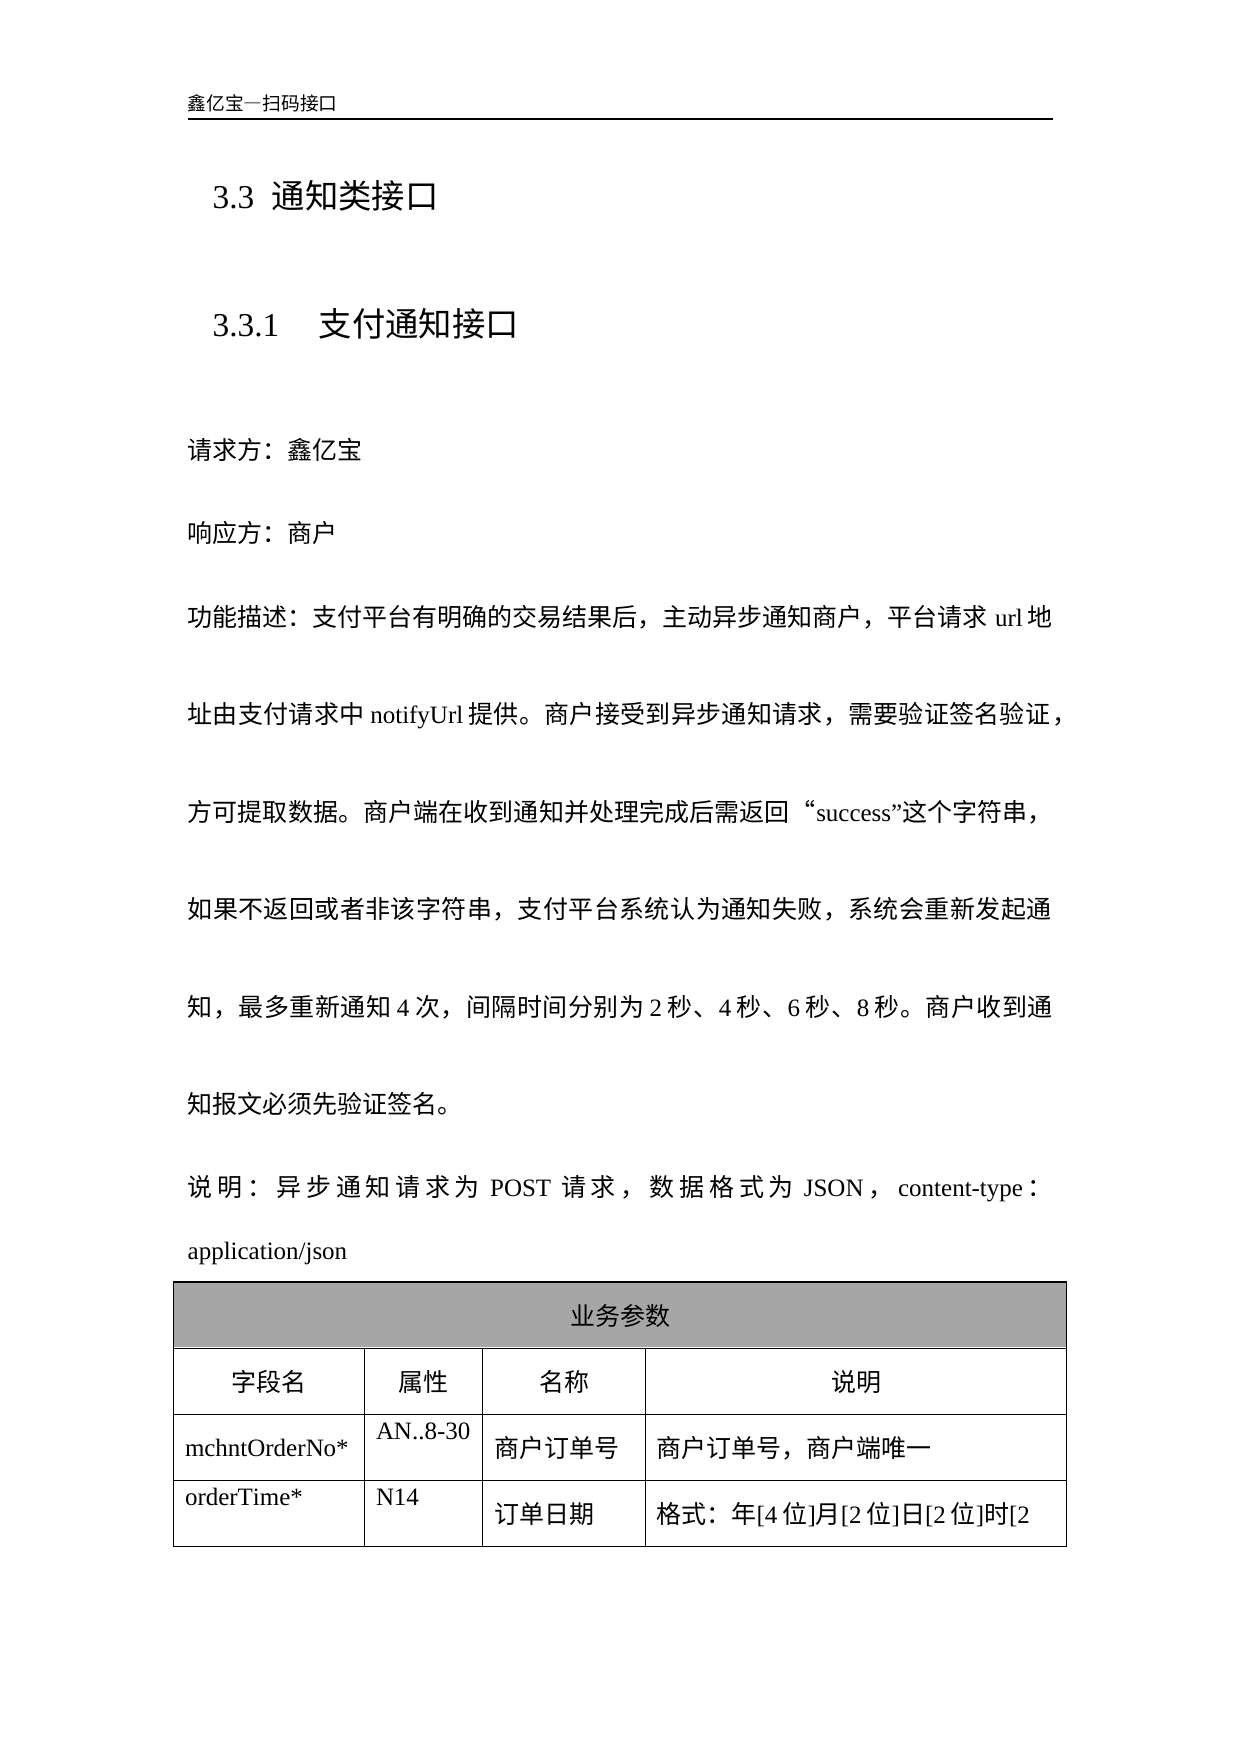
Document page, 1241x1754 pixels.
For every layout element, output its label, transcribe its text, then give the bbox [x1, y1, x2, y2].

table_cell 说明 [646, 1349, 1066, 1413]
subtitle 通知类接口 [212, 162, 1028, 227]
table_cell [646, 1481, 1066, 1546]
text 请求方：鑫亿宝 [187, 416, 1053, 481]
table_cell 字段名 [174, 1349, 364, 1413]
table_cell 属性 [365, 1349, 482, 1413]
table_header 业务参数 [174, 1283, 1066, 1347]
subtitle 支付通知接口 [212, 289, 1028, 354]
table_cell 商户订单号 [483, 1415, 645, 1479]
table_cell N14 [365, 1481, 482, 1546]
table_cell orderTime* [174, 1481, 364, 1546]
table_cell 名称 [483, 1349, 645, 1413]
text 响应方：商户 [187, 499, 1053, 564]
text 说明：异步通知请求为POST请求，数据格式为JSON，content-type：application/json [187, 1153, 1053, 1267]
text 功能描述：支付平台有明确的交易结果后，主动异步通知商户，平台请求url地址由支付请求中notifyUrl提供。商户接受到异步通知请求，需要验证签名验证，方可提取数据。商户端在收到通知并处理完成后需返回“success”这个字符串，如果不返回或者非该字符串，支付平台系统认为通知失败，系统会重新发起通知，最多重新通知4次，间隔时间分别为2秒、4秒、6秒、8秒。商户收到通知报文必须先验证签名。 [187, 583, 1053, 1135]
table_cell 订单日期 [483, 1481, 645, 1546]
table_cell AN..8-30 [365, 1415, 482, 1479]
table_cell mchntOrderNo* [174, 1415, 364, 1479]
table_cell 商户订单号，商户端唯一 [646, 1415, 1066, 1479]
